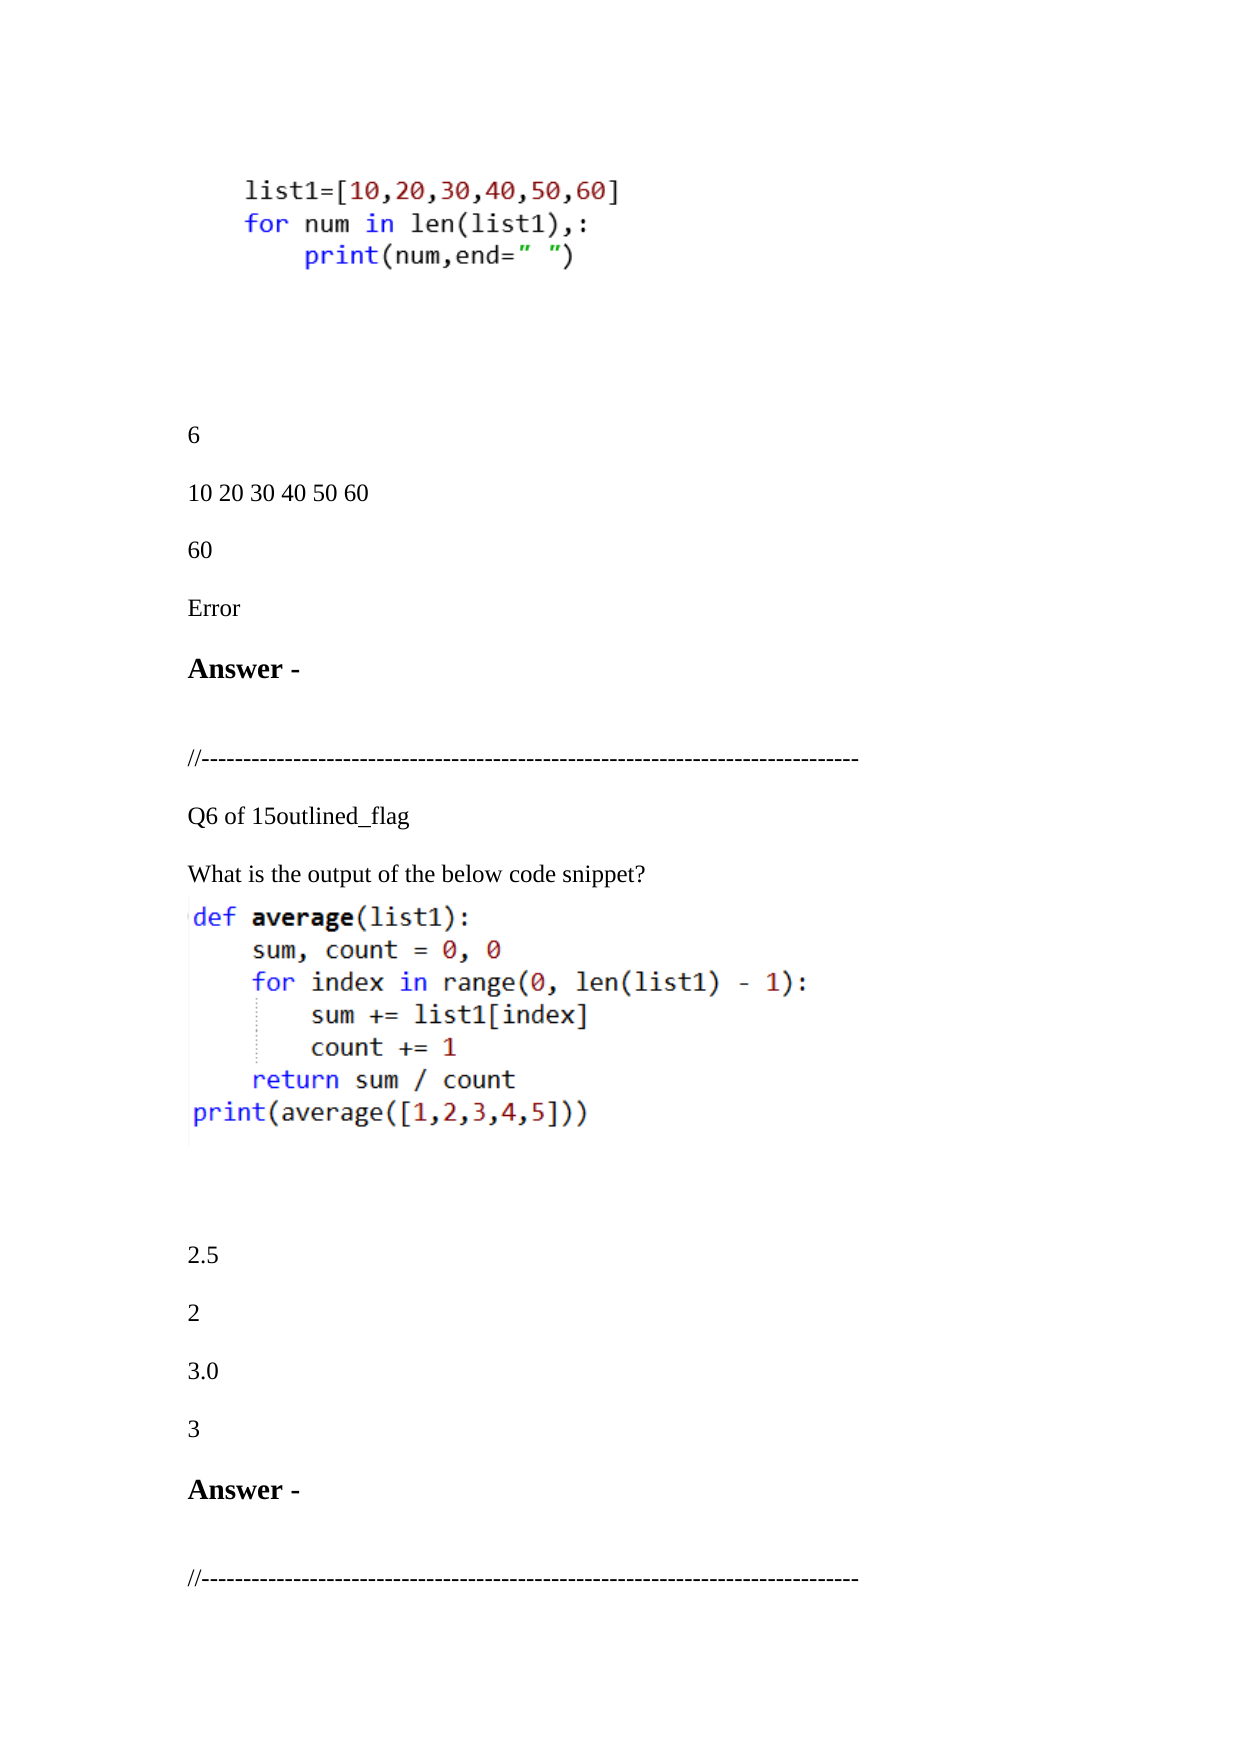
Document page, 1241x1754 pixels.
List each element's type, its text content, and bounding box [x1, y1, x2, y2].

text //------------------------------------------------------------------------------- [187, 1535, 1053, 1592]
picture [187, 895, 957, 1146]
text //------------------------------------------------------------------------------- [187, 714, 1053, 772]
text Answer - [187, 651, 1053, 685]
text 6 [187, 420, 1053, 448]
text Q6 of 15outlined_flag [187, 801, 1053, 829]
text 3 [187, 1414, 1053, 1443]
text 2 [187, 1298, 1053, 1327]
text 60 [187, 536, 1053, 564]
text Error [187, 593, 1053, 622]
text 10 20 30 40 50 60 [187, 478, 1053, 506]
text 3.0 [187, 1356, 1053, 1385]
text What is the output of the below code snippet? [187, 859, 1053, 887]
picture [187, 150, 768, 383]
text 2.5 [187, 1240, 1053, 1269]
text Answer - [187, 1472, 1053, 1506]
